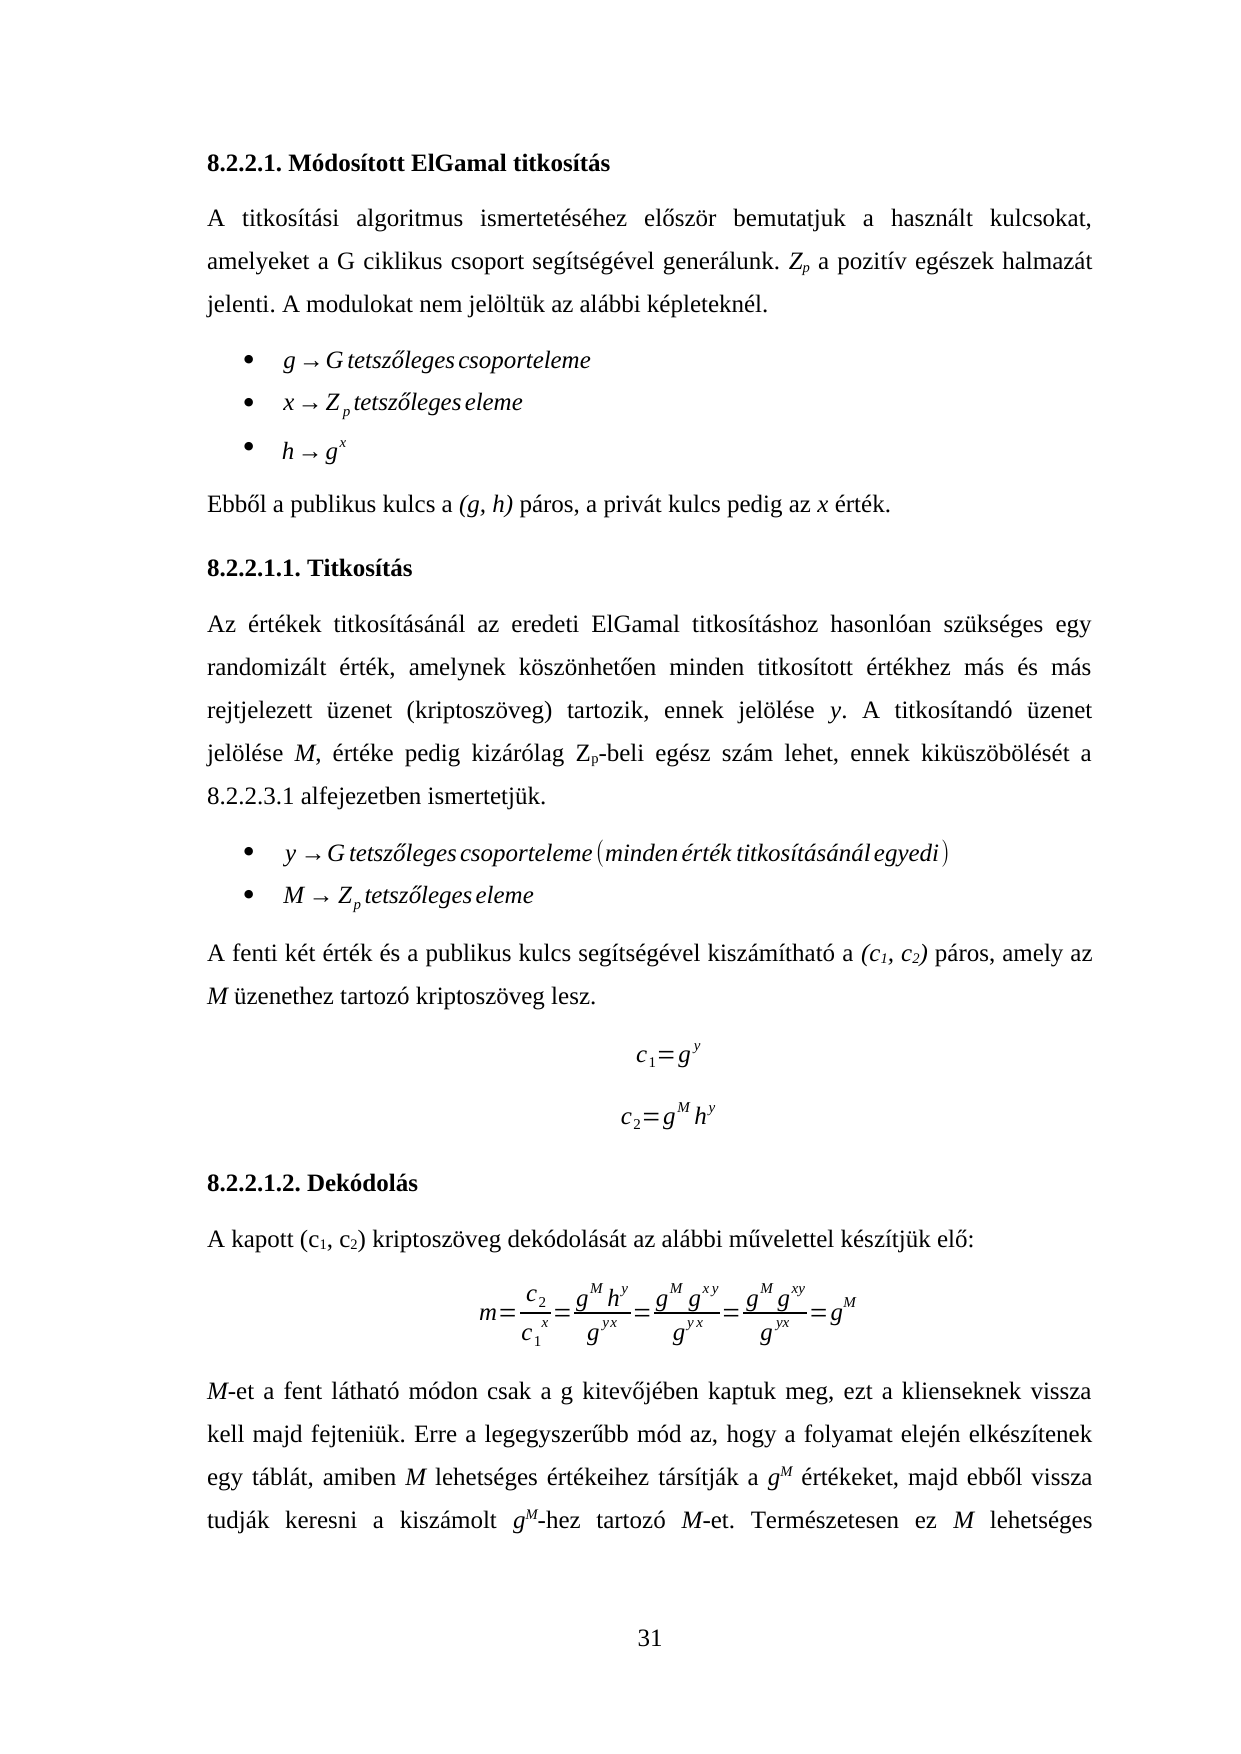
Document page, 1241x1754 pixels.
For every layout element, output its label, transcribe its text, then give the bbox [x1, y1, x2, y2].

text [207, 1376, 1092, 1534]
text A fenti két érték és a publikus kulcs segítségével kiszámítható a (c1, c2) páros, amely az M üzenethez tartozó kriptoszöveg lesz. [207, 938, 1092, 1009]
subtitle Dekódolás [207, 1168, 1092, 1197]
text Ebből a publikus kulcs a (g, h) páros, a privát kulcs pedig az x érték. [207, 489, 1092, 518]
subtitle Módosított ElGamal titkosítás [207, 148, 1092, 176]
text A titkosítási algoritmus ismertetéséhez először bemutatjuk a használt kulcsokat, amelyeket a G ciklikus csoport segítségével generálunk. Zp a pozitív egészek halmazát jelenti. A modulokat nem jelöltük az alábbi képleteknél. [207, 203, 1092, 318]
subtitle Titkosítás [207, 553, 1092, 582]
text A kapott (c1, c2) kriptoszöveg dekódolását az alábbi művelettel készítjük elő: [207, 1224, 1092, 1253]
text Az értékek titkosításánál az eredeti ElGamal titkosításhoz hasonlóan szükséges egy randomizált érték, amelynek köszönhetően minden titkosított értékhez más és más rejtjelezett üzenet (kriptoszöveg) tartozik, ennek jelölése y. A titkosítandó üzenet jelölése M, értéke pedig kizárólag Zp-beli egész szám lehet, ennek kiküszöbölését a 8.2.2.3.1 alfejezetben ismertetjük. [207, 609, 1092, 810]
